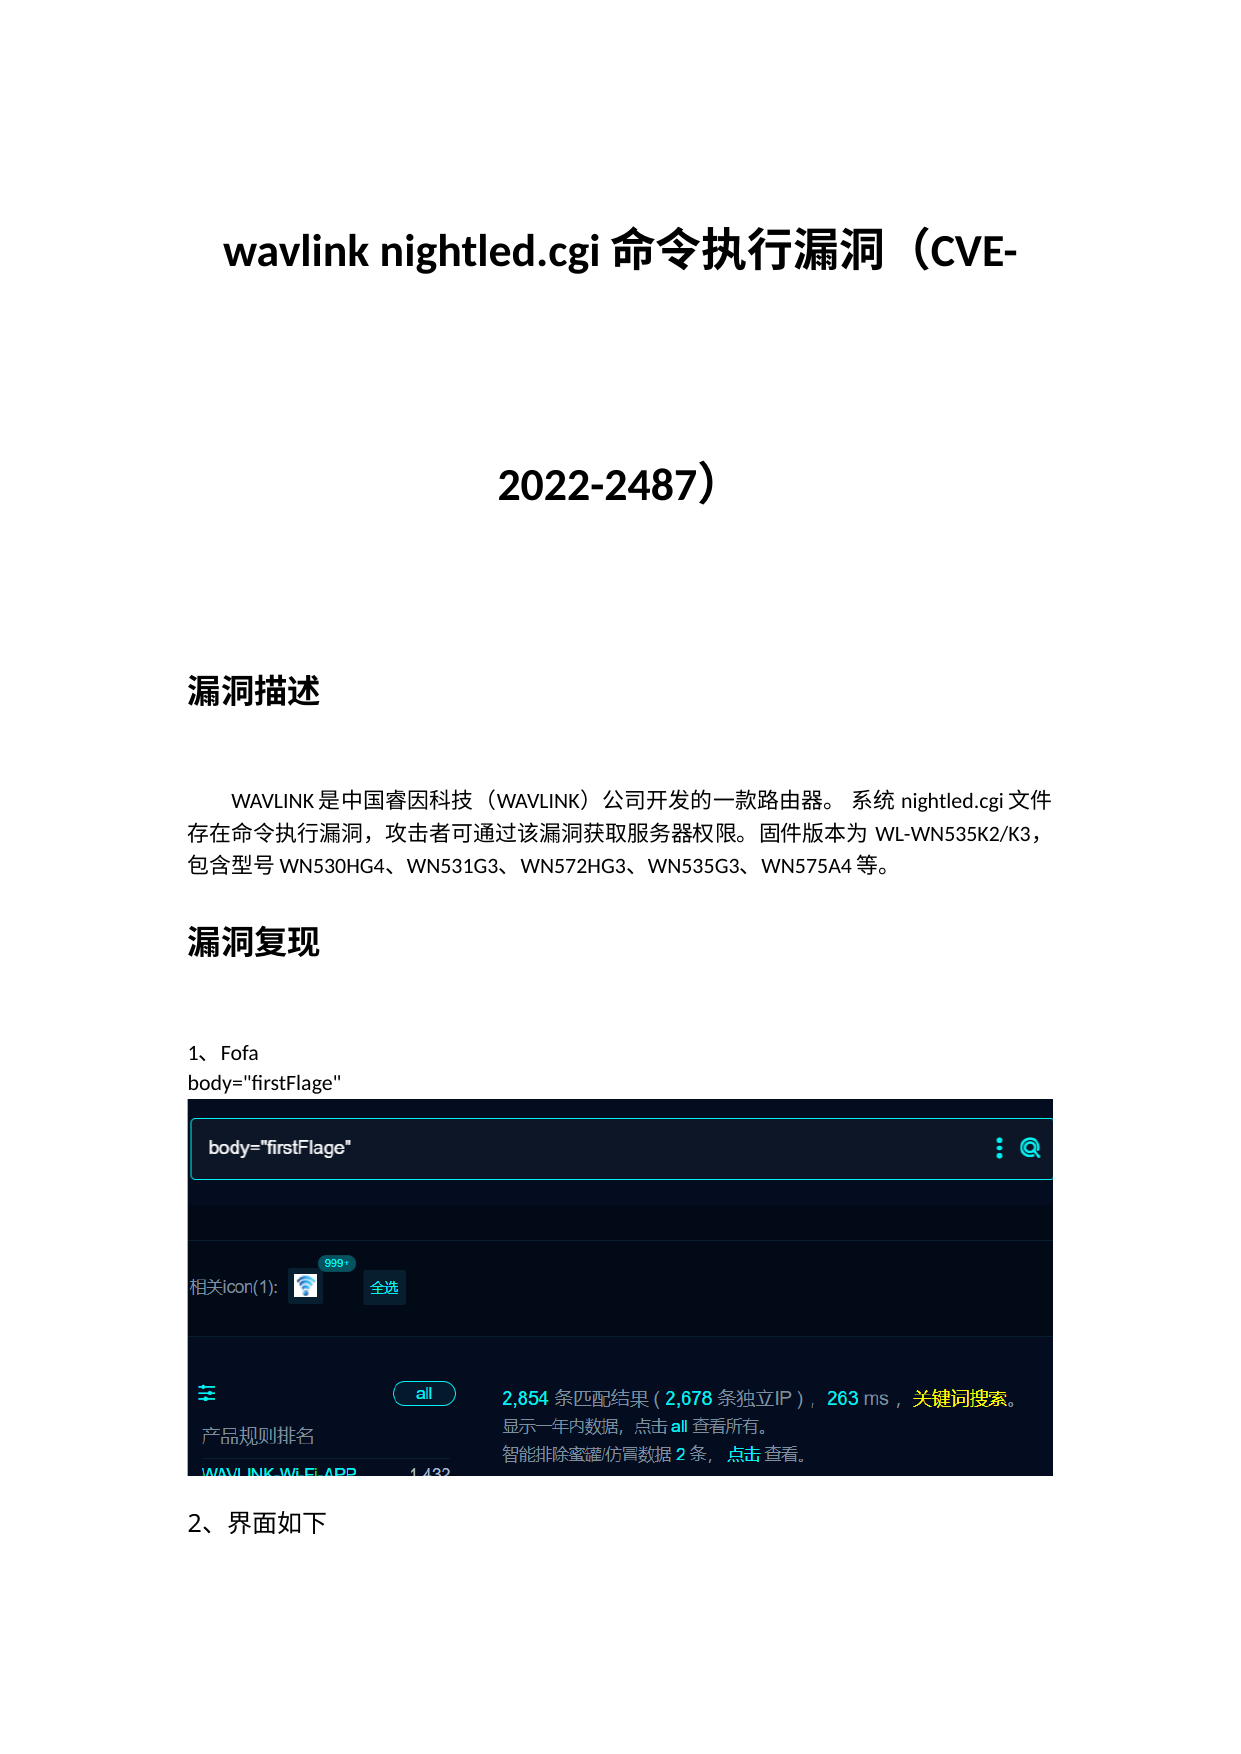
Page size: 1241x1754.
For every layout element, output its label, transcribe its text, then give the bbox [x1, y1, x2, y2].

picture [187, 1099, 1053, 1476]
subtitle 漏洞复现 [187, 907, 1053, 972]
text WAVLINK是中国睿因科技（WAVLINK）公司开发的一款路由器。 系统nightled.cgi文件存在命令执行漏洞，攻击者可通过该漏洞获取服务器权限。固件版本为WL-WN535K2/K3， 包含型号WN530HG4、WN531G3、WN572HG3、WN535G3、WN575A4等。 [187, 783, 1053, 880]
subtitle 漏洞描述 [187, 656, 1053, 721]
list 2、界面如下 [187, 1489, 1053, 1554]
subtitle wavlink nightled.cgi命令执行漏洞（CVE-2022-2487） [187, 197, 1053, 529]
list body="firstFlage" [187, 1067, 1053, 1099]
list Fofa [187, 1034, 1053, 1067]
